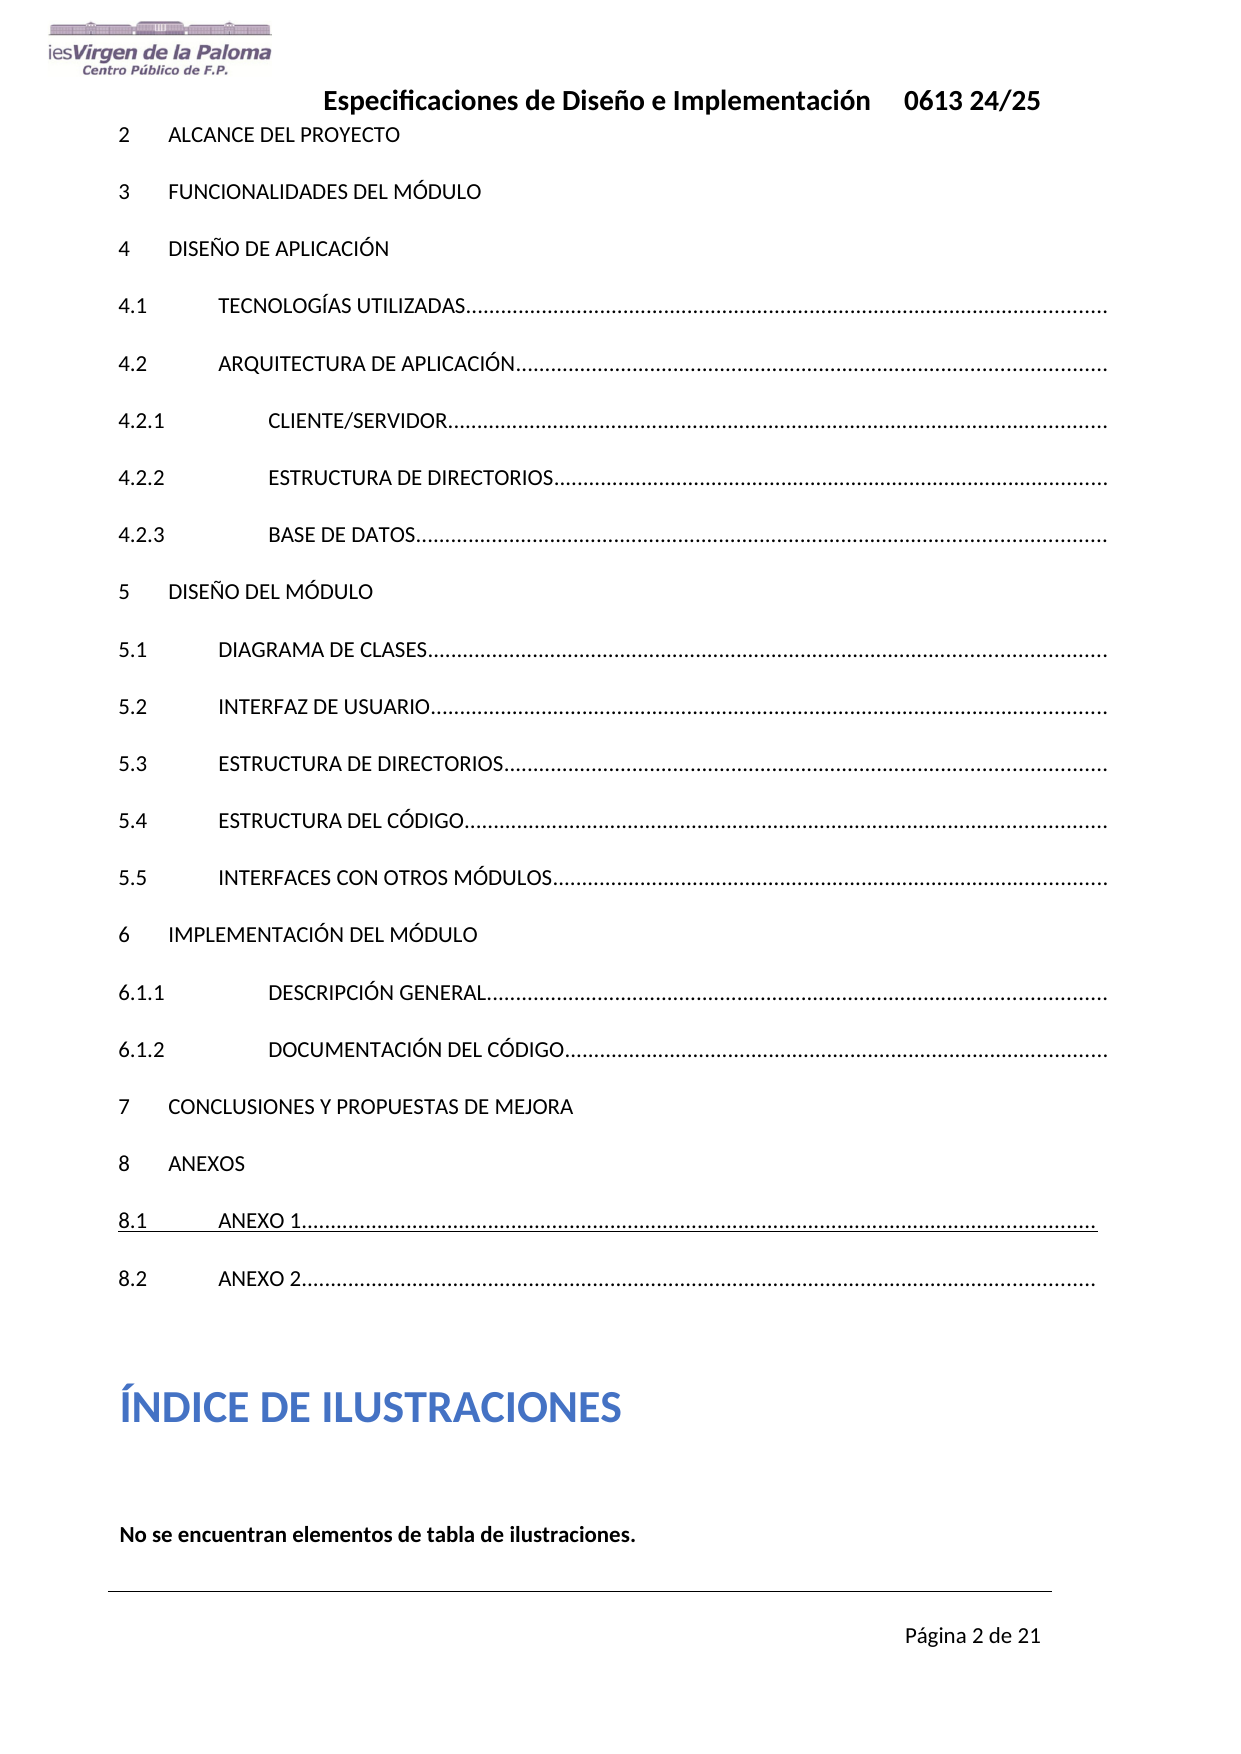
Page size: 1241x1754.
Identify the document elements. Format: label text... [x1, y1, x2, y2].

text ÍNDICE DE ILUSTRACIONES [119, 1378, 1063, 1434]
picture [47, 17, 274, 77]
